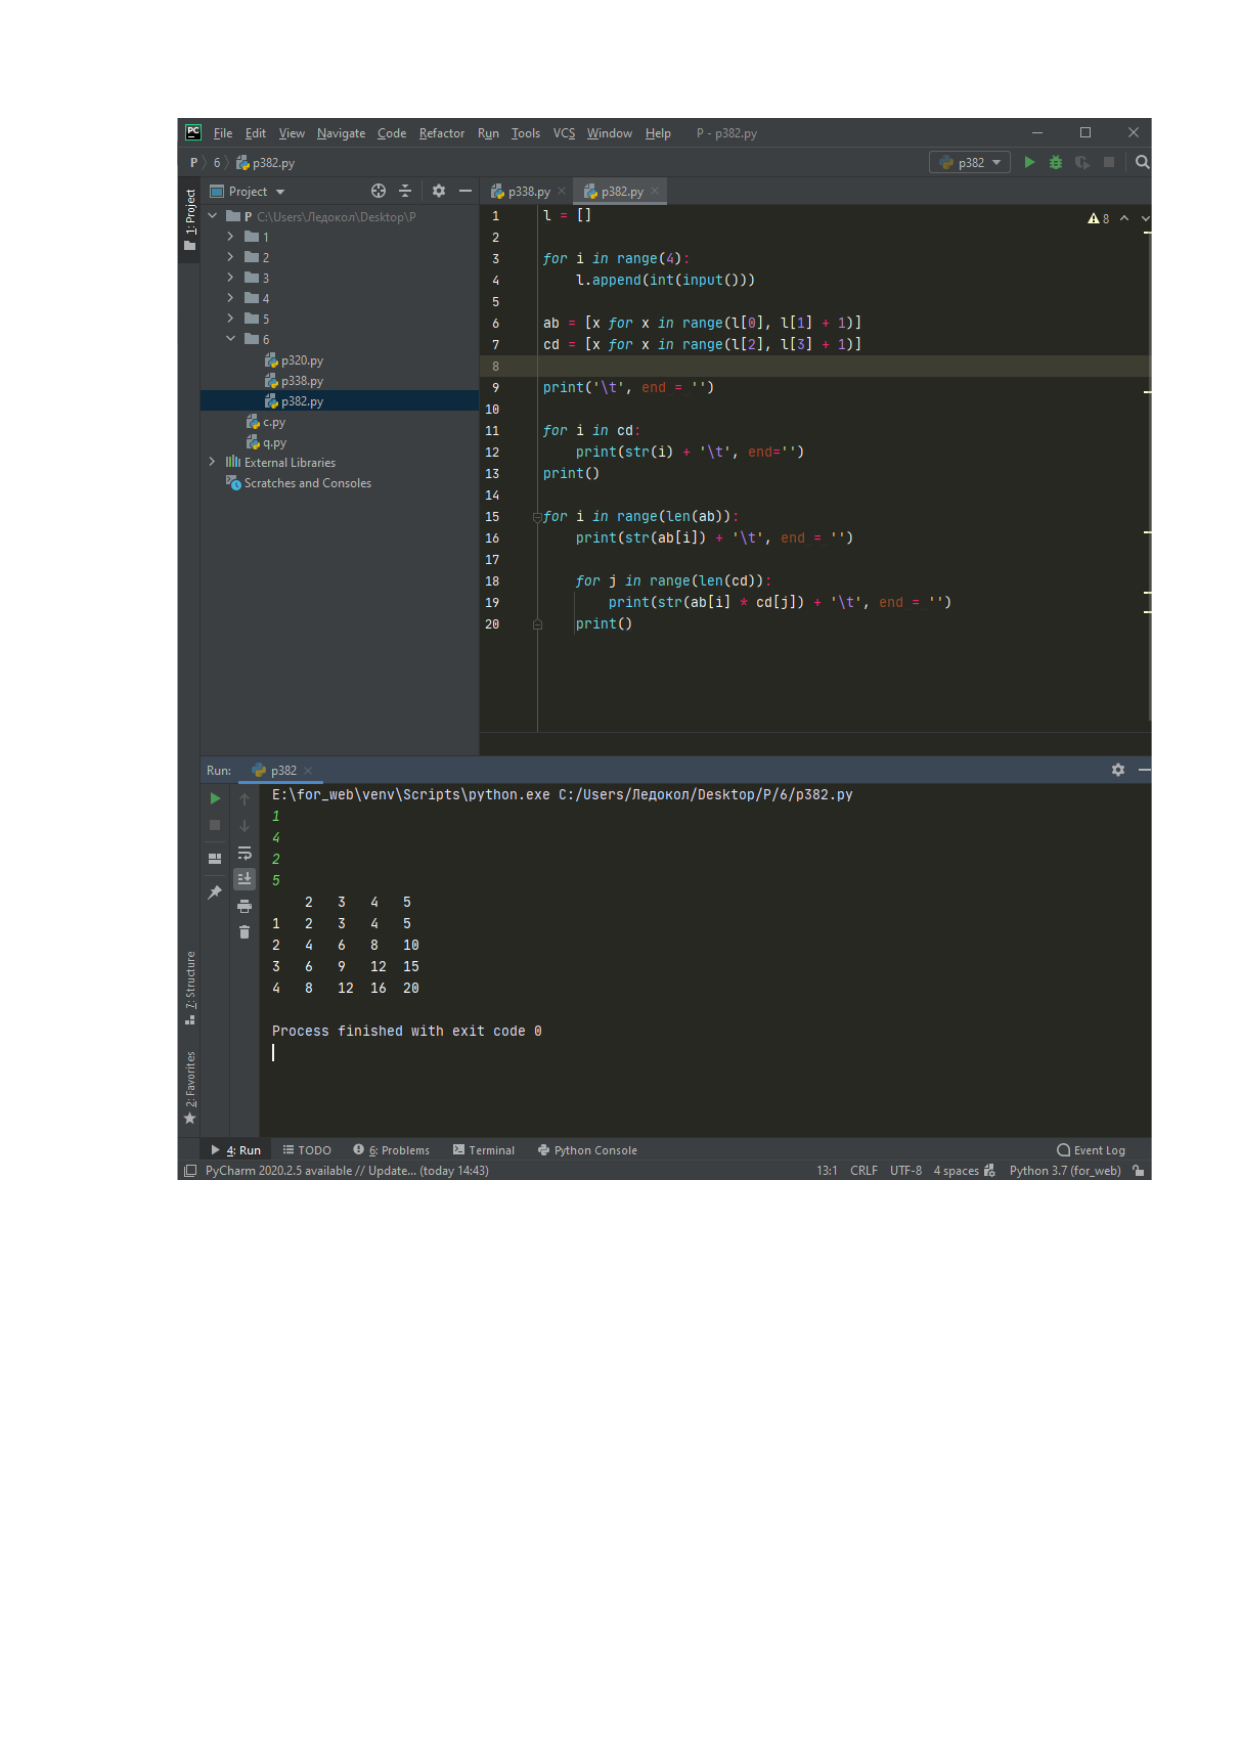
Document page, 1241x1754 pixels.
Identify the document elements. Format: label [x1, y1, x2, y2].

picture [177, 118, 1152, 1180]
